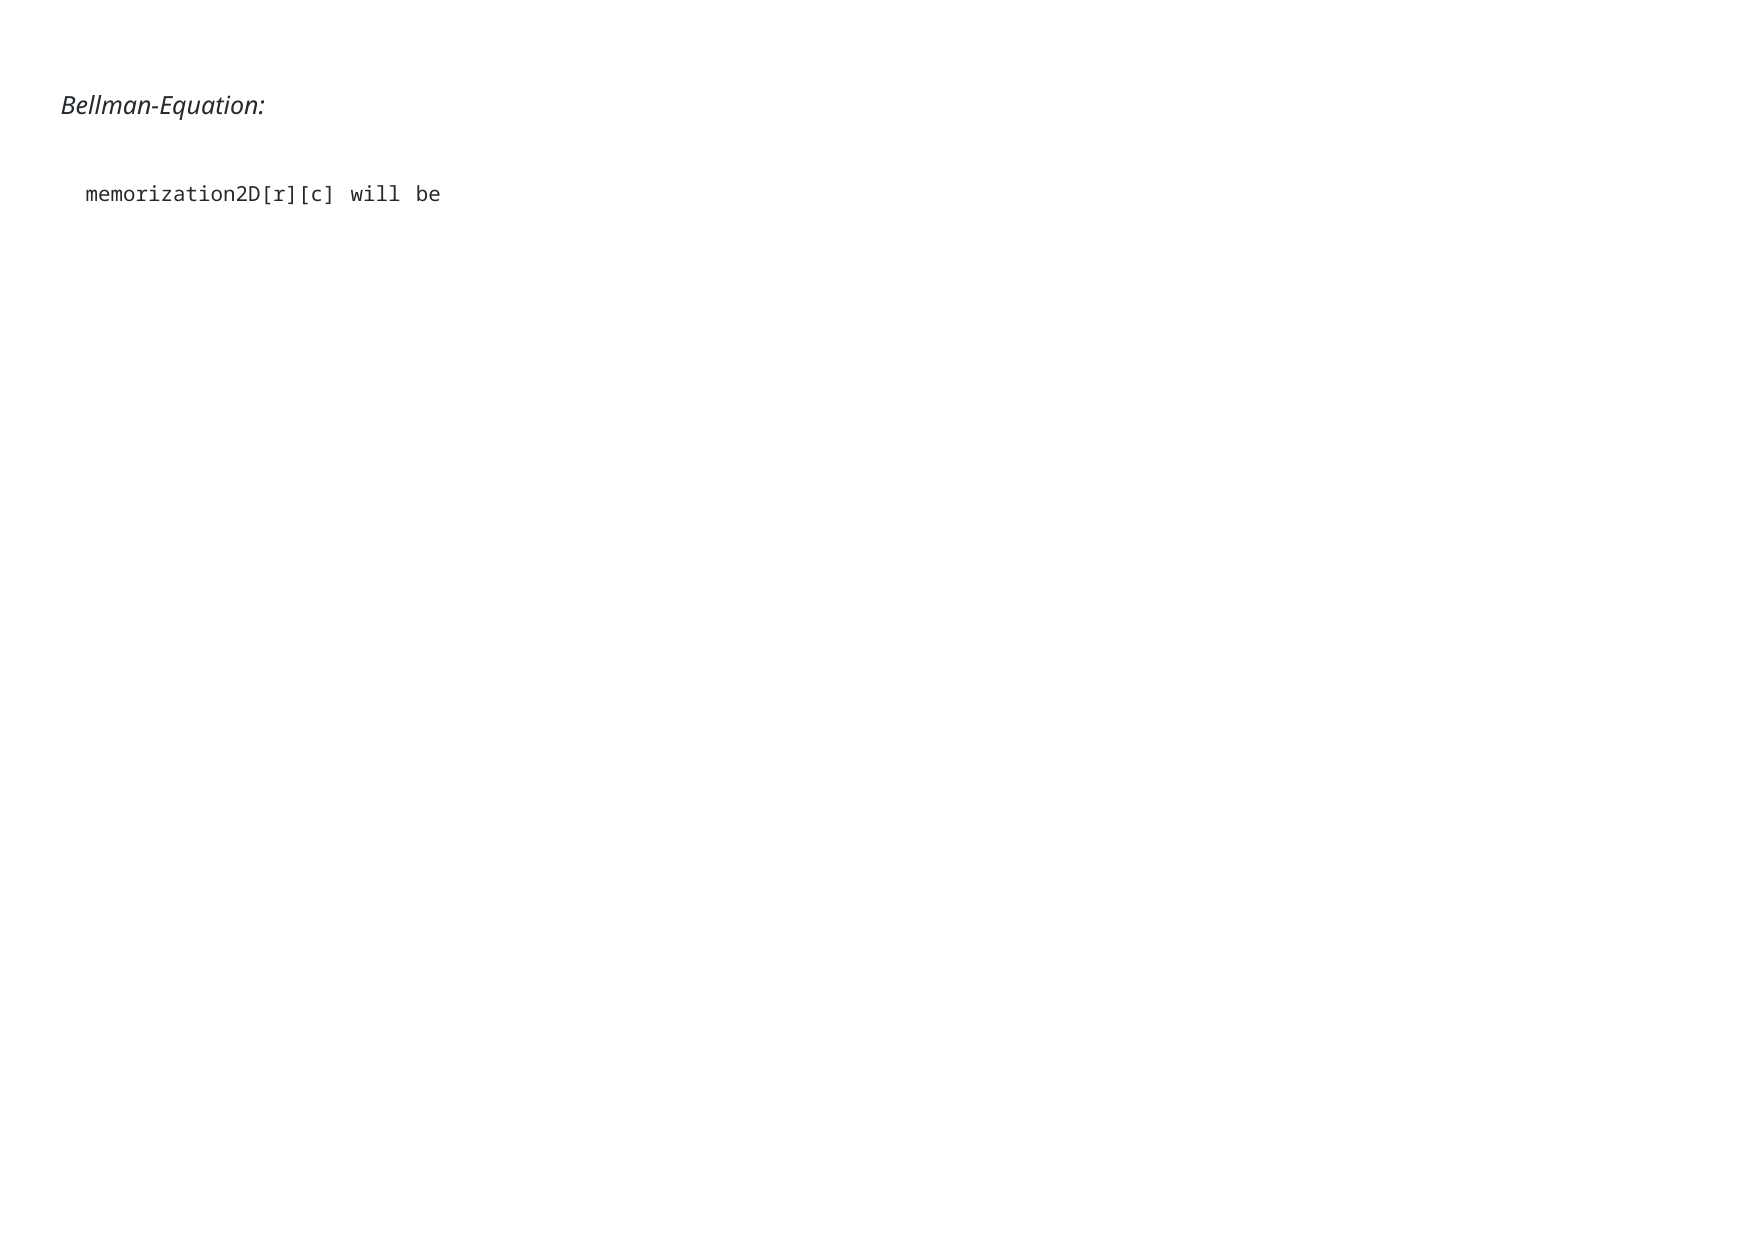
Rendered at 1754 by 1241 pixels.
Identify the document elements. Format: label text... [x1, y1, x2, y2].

text Bellman-Equation: [60, 87, 1506, 122]
text memorization2D[r][c] will be [85, 179, 1506, 207]
